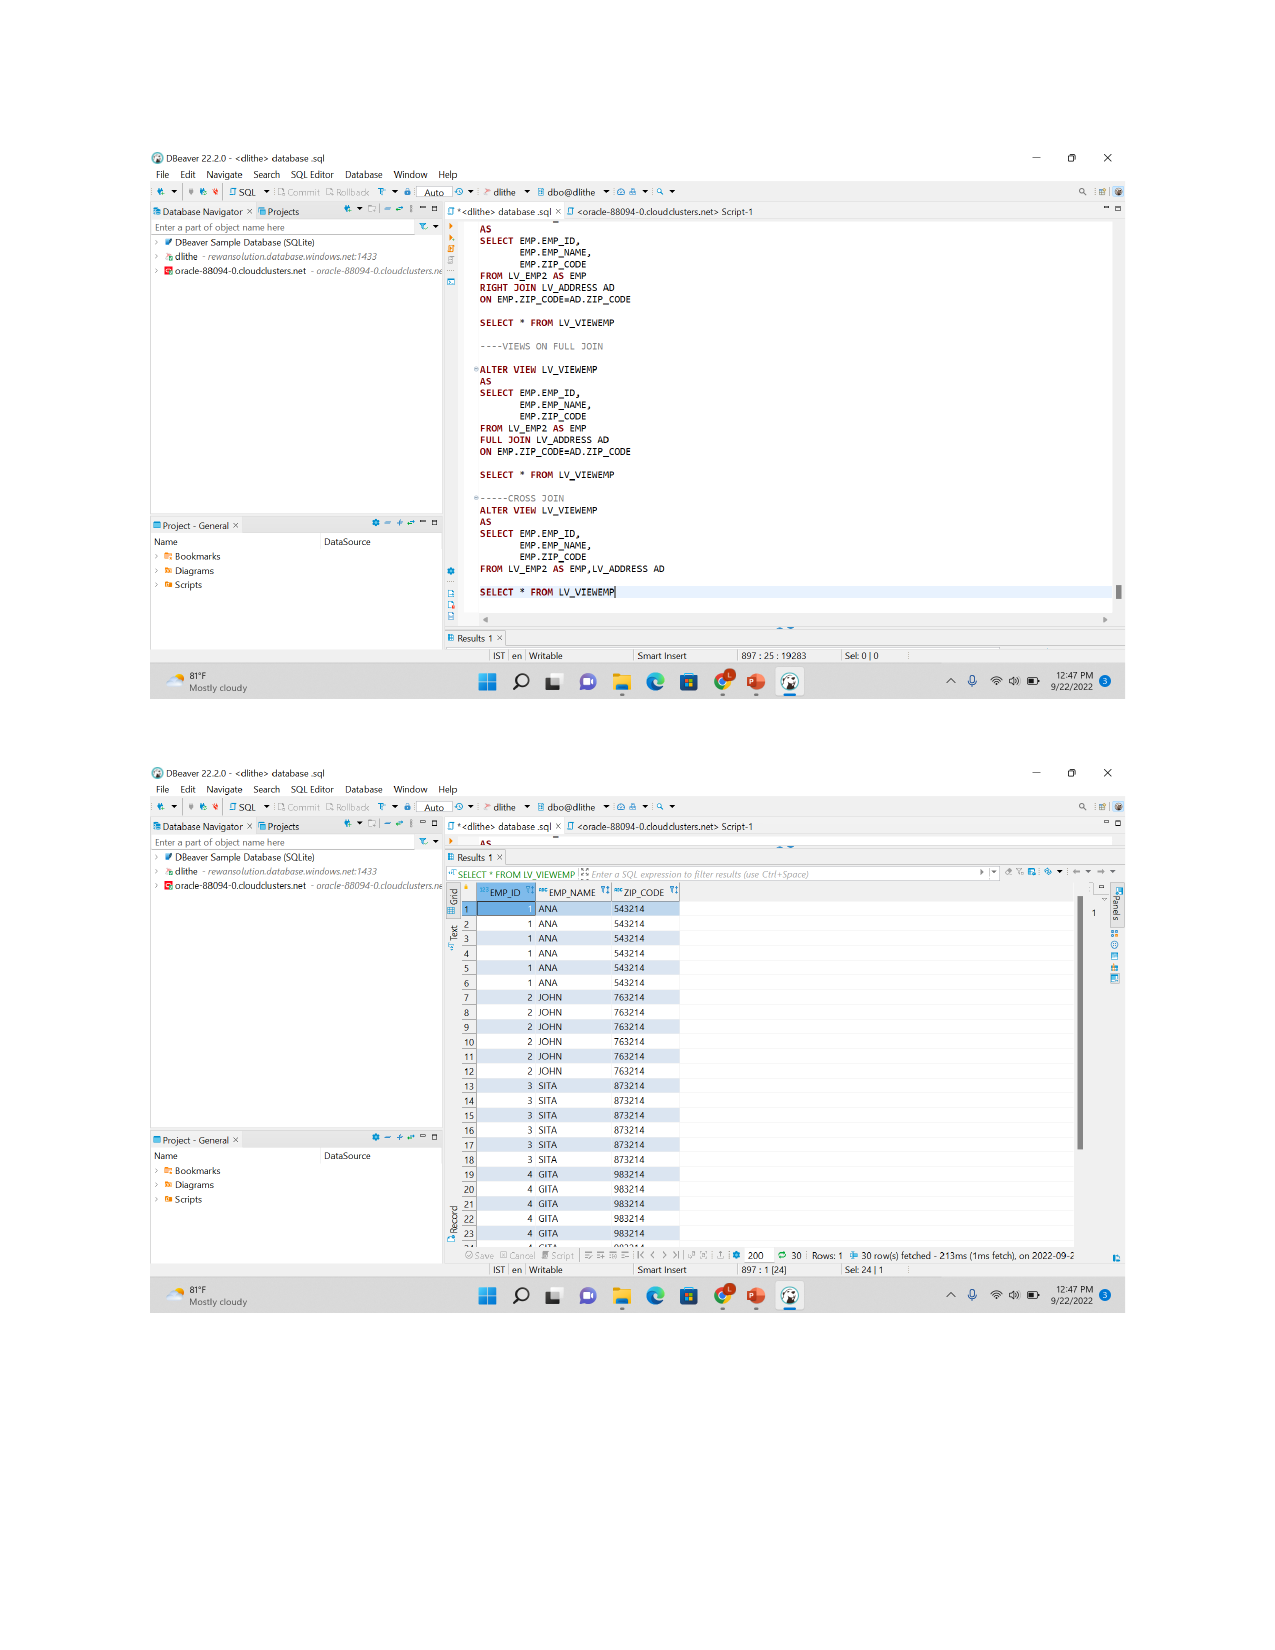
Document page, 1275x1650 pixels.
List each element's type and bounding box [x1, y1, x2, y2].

picture [150, 764, 1125, 1313]
picture [150, 150, 1125, 699]
